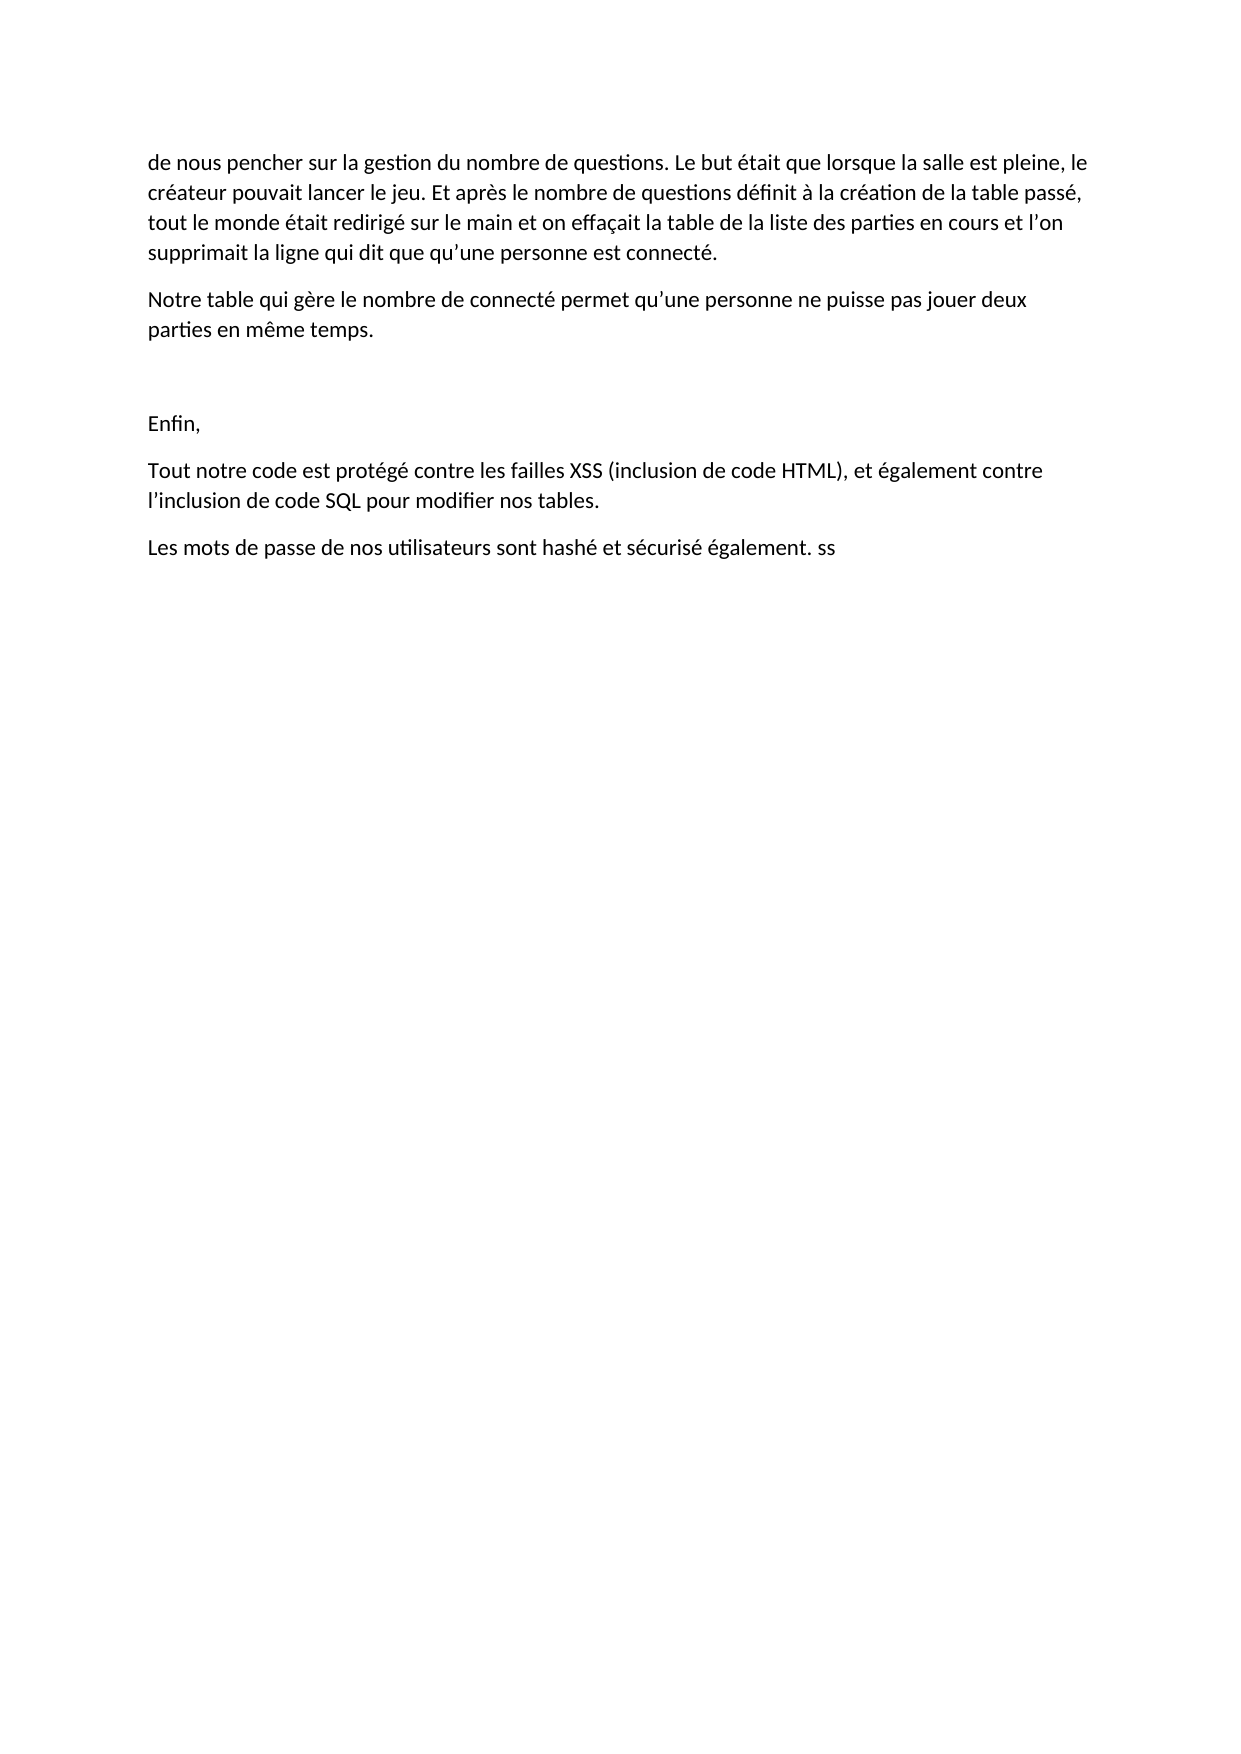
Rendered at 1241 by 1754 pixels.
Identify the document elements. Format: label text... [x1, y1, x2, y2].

text Les mots de passe de nos utilisateurs sont hashé et sécurisé également. ss [148, 533, 1093, 561]
text Tout notre code est protégé contre les failles XSS (inclusion de code HTML), et également contre l’inclusion de code SQL pour modifier nos tables. [148, 456, 1093, 514]
text Enfin, [148, 409, 1093, 437]
text Notre table qui gère le nombre de connecté permet qu’une personne ne puisse pas jouer deux parties en même temps. [148, 285, 1093, 343]
